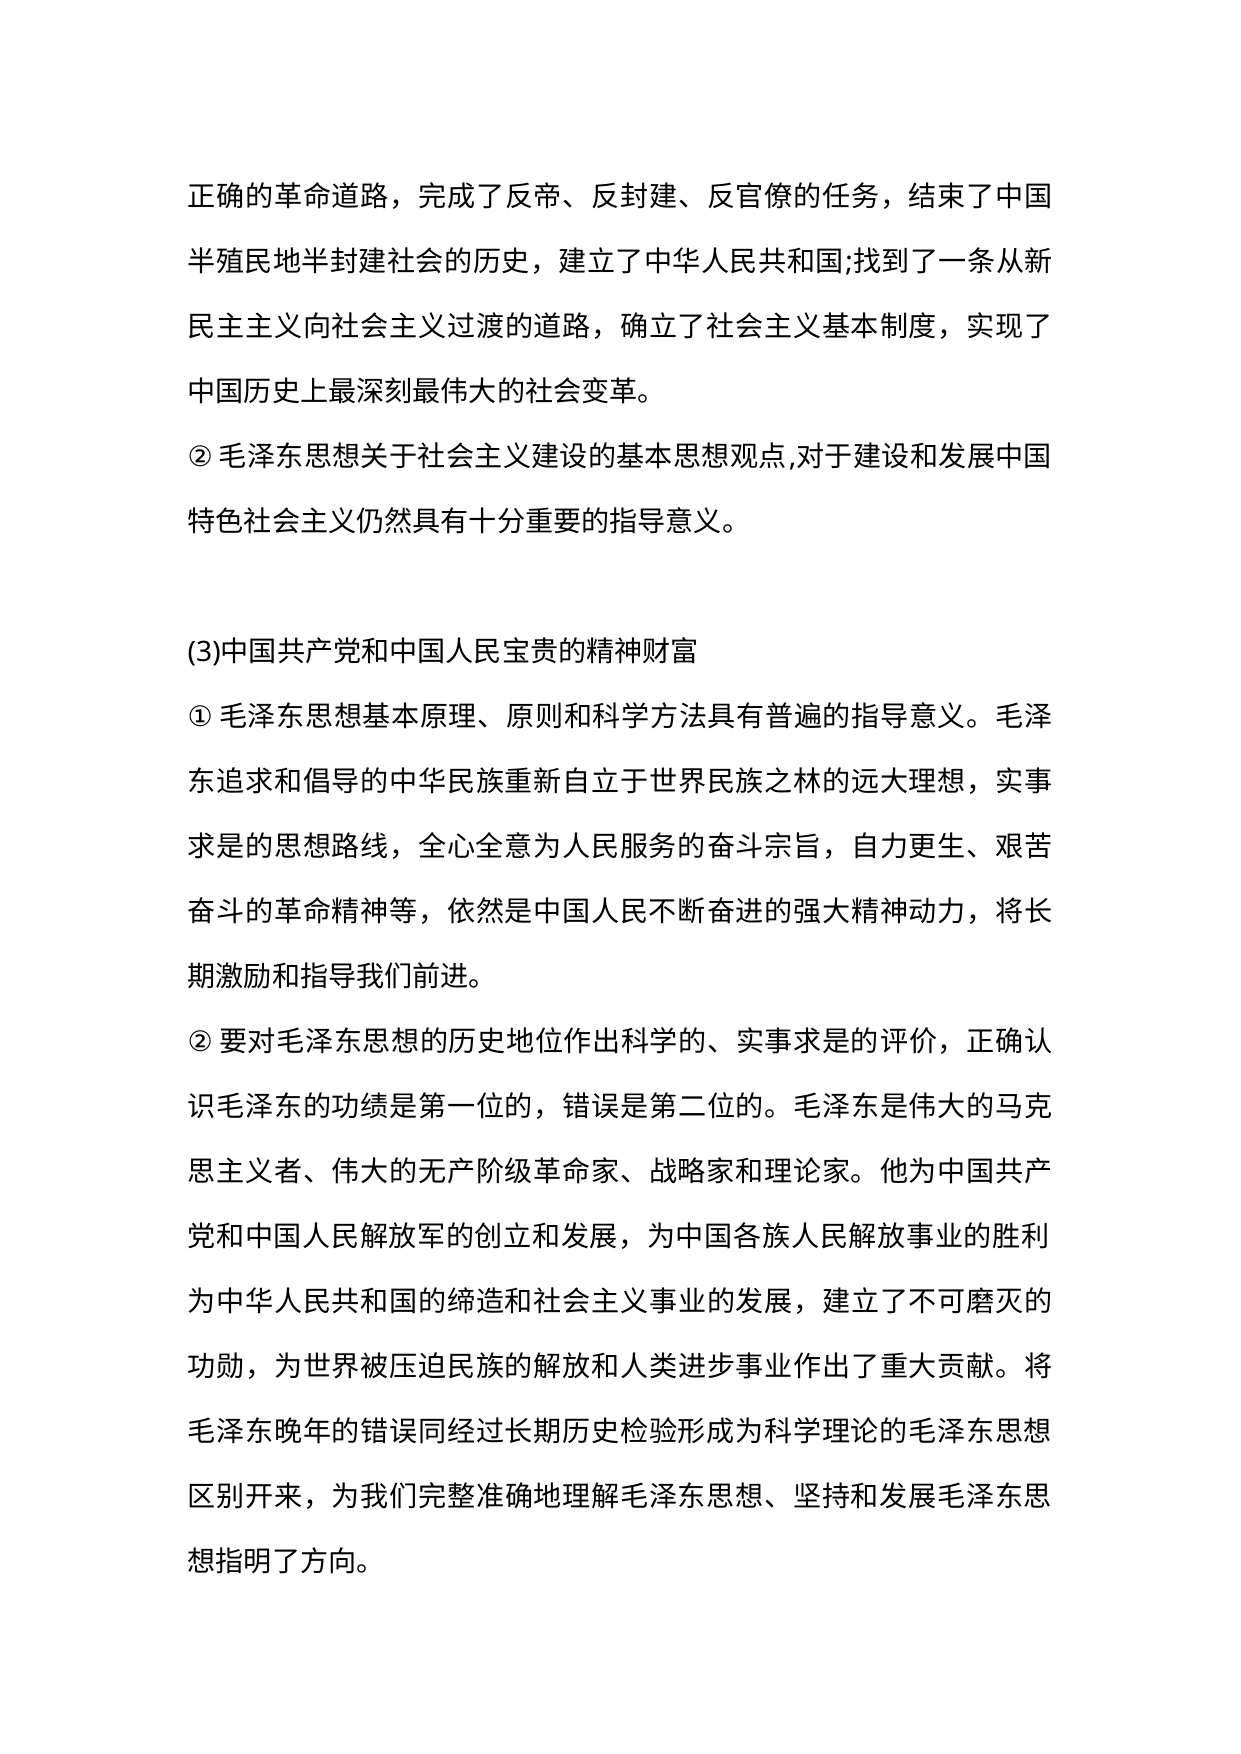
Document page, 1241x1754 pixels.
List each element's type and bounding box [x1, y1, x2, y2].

text [187, 162, 1053, 1592]
